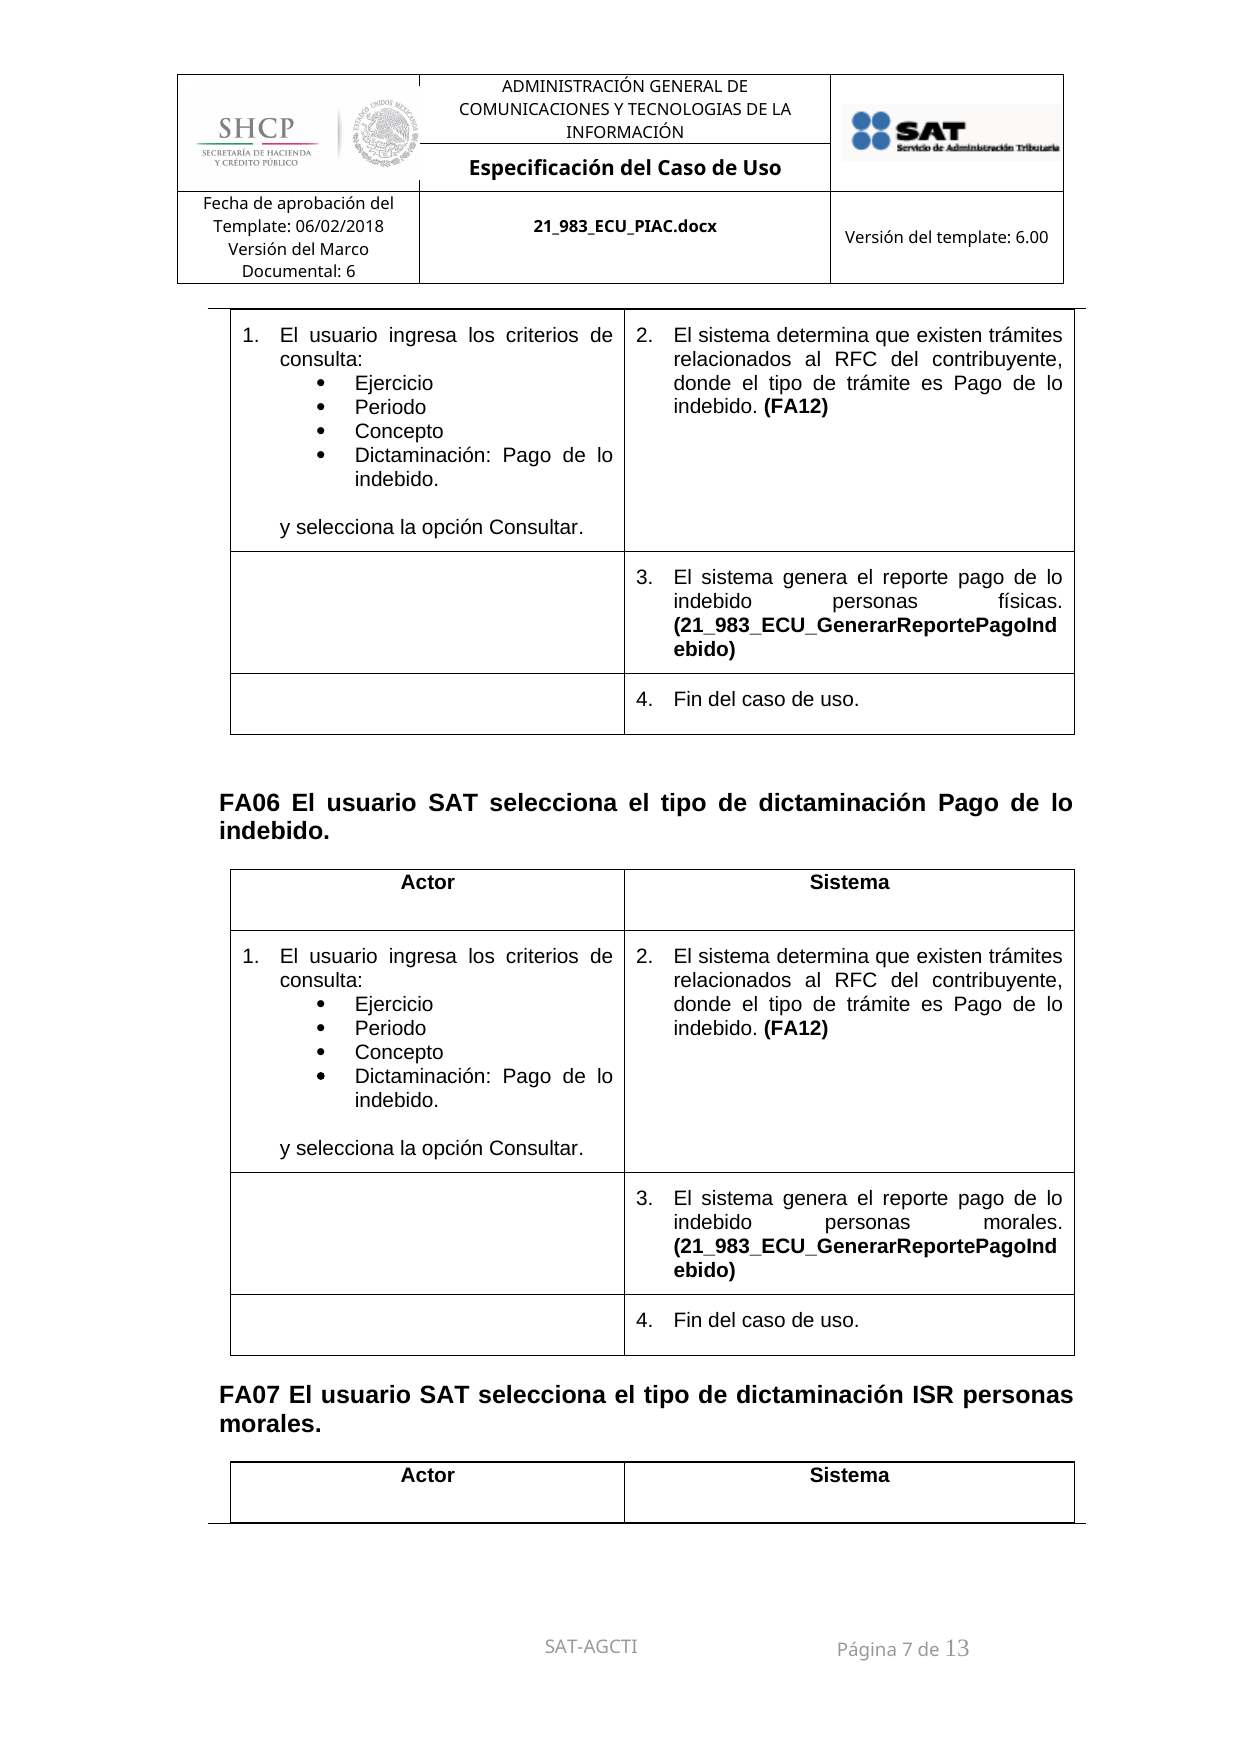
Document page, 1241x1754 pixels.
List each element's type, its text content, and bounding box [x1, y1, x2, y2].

picture [841, 104, 1063, 161]
picture [188, 86, 420, 180]
